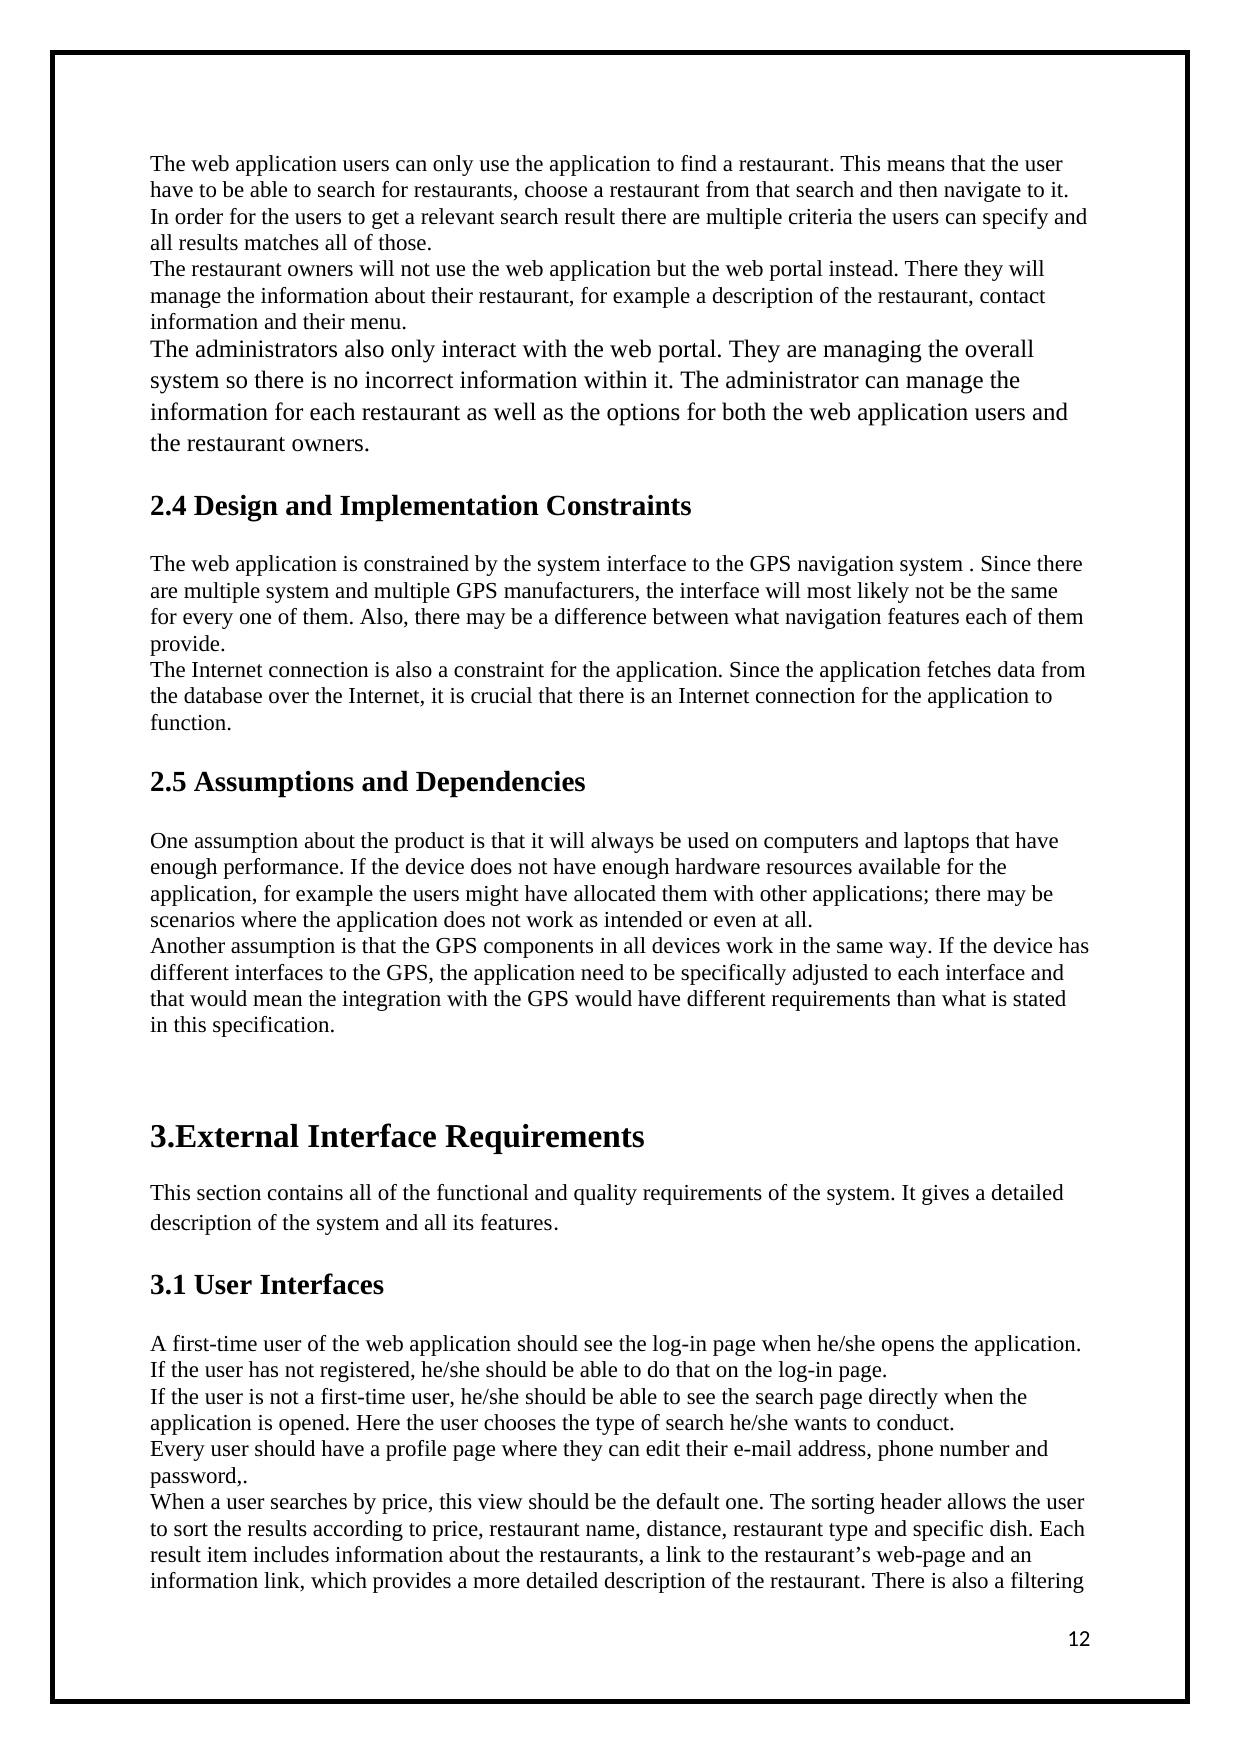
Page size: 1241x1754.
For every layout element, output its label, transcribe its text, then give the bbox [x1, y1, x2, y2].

text Every user should have a profile page where they can edit their e-mail address, phone number and password,. [150, 1436, 1090, 1488]
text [150, 1488, 1090, 1594]
text The restaurant owners will not use the web application but the web portal instead. There they will manage the information about their restaurant, for example a description of the restaurant, contact information and their menu. [150, 255, 1090, 334]
subtitle 3.1 User Interfaces [150, 1267, 1090, 1301]
text Another assumption is that the GPS components in all devices work in the same way. If the device has different interfaces to the GPS, the application need to be specifically adjusted to each interface and that would mean the integration with the GPS would have different requirements than what is stated in this specification. [150, 932, 1090, 1038]
text If the user is not a first-time user, he/she should be able to see the search page directly when the application is opened. Here the user chooses the type of search he/she wants to conduct. [150, 1383, 1090, 1436]
text The Internet connection is also a constraint for the application. Since the application fetches data from the database over the Internet, it is crucial that there is an Internet connection for the application to function. [150, 656, 1090, 735]
subtitle 3.External Interface Requirements [150, 1116, 1090, 1154]
text The administrators also only interact with the web portal. They are managing the overall system so there is no incorrect information within it. The administrator can manage the information for each restaurant as well as the options for both the web application users and the restaurant owners. [150, 334, 1090, 456]
text A first-time user of the web application should see the log-in page when he/she opens the application. If the user has not registered, he/she should be able to do that on the log-in page. [150, 1330, 1090, 1383]
text The web application is constrained by the system interface to the GPS navigation system . Since there are multiple system and multiple GPS manufacturers, the interface will most likely not be the same for every one of them. Also, there may be a difference between what navigation features each of them provide. [150, 551, 1090, 656]
text The web application users can only use the application to find a restaurant. This means that the user have to be able to search for restaurants, choose a restaurant from that search and then navigate to it. In order for the users to get a relevant search result there are multiple criteria the users can specify and all results matches all of those. [150, 150, 1090, 255]
text This section contains all of the functional and quality requirements of the system. It gives a detailed description of the system and all its features. [150, 1179, 1090, 1236]
subtitle 2.5 Assumptions and Dependencies [150, 764, 1090, 798]
subtitle 2.4 Design and Implementation Constraints [150, 488, 1090, 521]
text One assumption about the product is that it will always be used on computers and laptops that have enough performance. If the device does not have enough hardware resources available for the application, for example the users might have allocated them with other applications; there may be scenarios where the application does not work as intended or even at all. [150, 827, 1090, 932]
